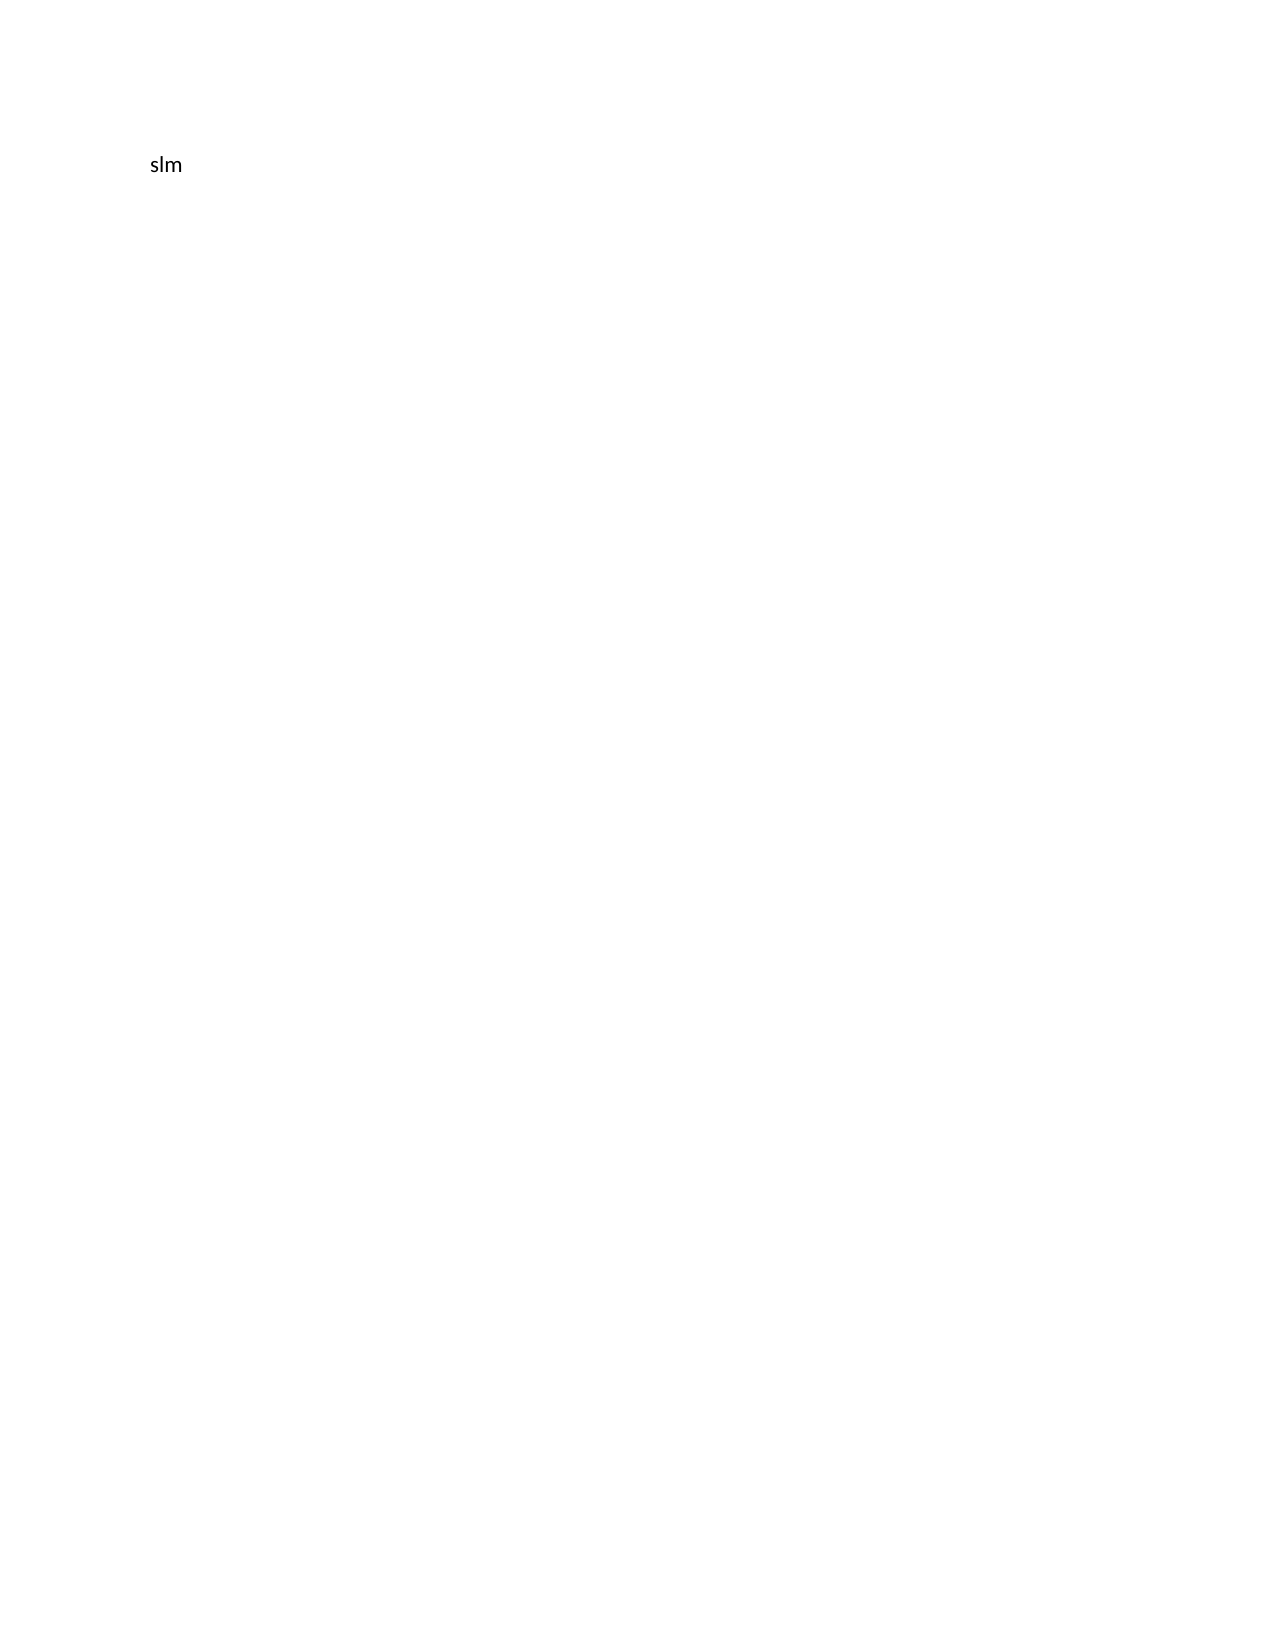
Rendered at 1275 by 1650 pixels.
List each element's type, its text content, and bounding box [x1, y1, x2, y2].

text slm [150, 150, 1125, 178]
